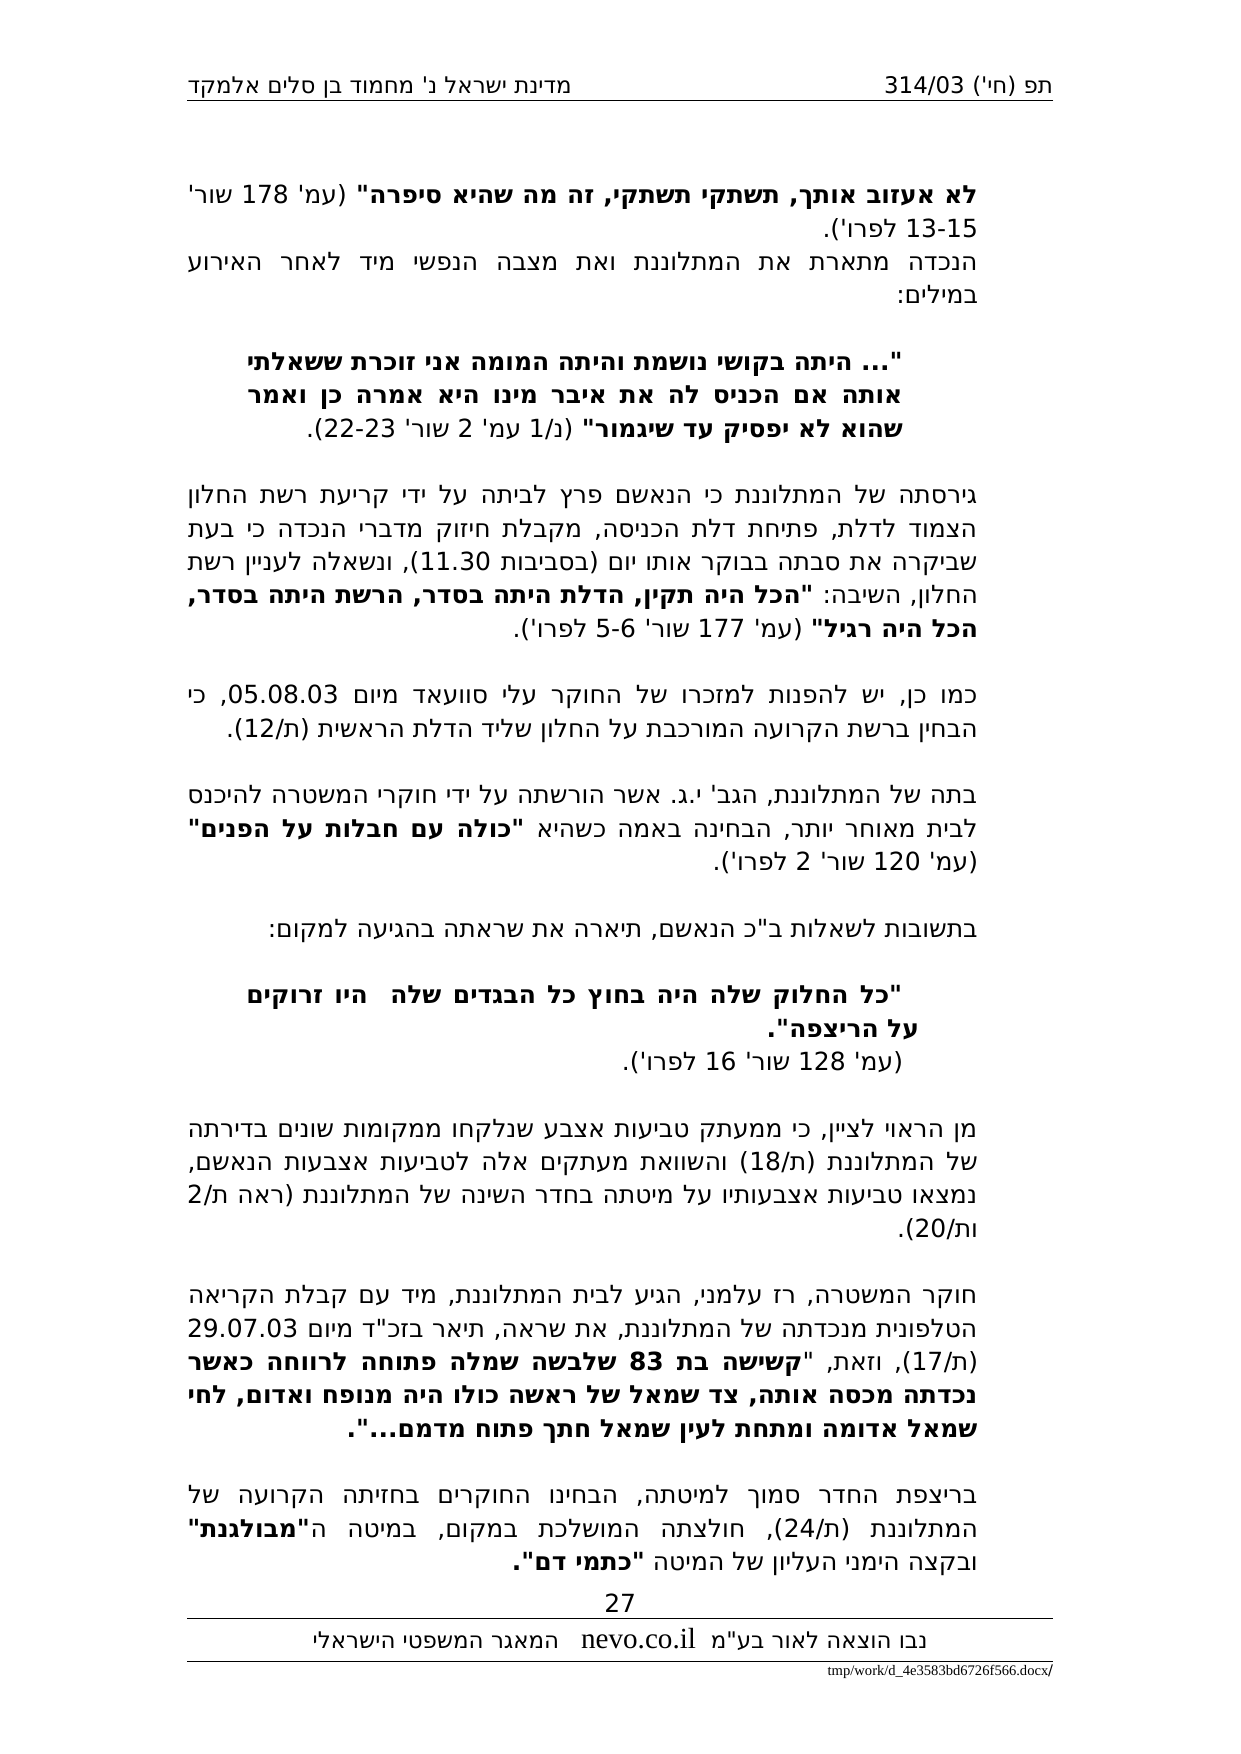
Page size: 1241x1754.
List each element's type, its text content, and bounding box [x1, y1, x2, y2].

text מן הראוי לציין, כי ממעתק טביעות אצבע שנלקחו ממקומות שונים בדירתה של המתלוננת (ת/18) והשוואת מעתקים אלה לטביעות אצבעות הנאשם, נמצאו טביעות אצבעותיו על מיטתה בחדר השינה של המתלוננת (ראה ת/2 ות/20). [187, 1111, 978, 1244]
text "... היתה בקושי נושמת והיתה המומה אני זוכרת ששאלתי אותה אם הכניס לה את איבר מינו היא אמרה כן ואמר שהוא לא יפסיק עד שיגמור" (נ/1 עמ' 2 שור' 22-23). [246, 344, 903, 444]
text חוקר המשטרה, רז עלמני, הגיע לבית המתלוננת, מיד עם קבלת הקריאה הטלפונית מנכדתה של המתלוננת, את שראה, תיאר בזכ"ד מיום 29.07.03 (ת/17), וזאת, "קשישה בת 83 שלבשה שמלה פתוחה לרווחה כאשר נכדתה מכסה אותה, צד שמאל של ראשה כולו היה מנופח ואדום, לחי שמאל אדומה ומתחת לעין שמאל חתך פתוח מדמם...". [187, 1277, 978, 1444]
text גירסתה של המתלוננת כי הנאשם פרץ לביתה על ידי קריעת רשת החלון הצמוד לדלת, פתיחת דלת הכניסה, מקבלת חיזוק מדברי הנכדה כי בעת שביקרה את סבתה בבוקר אותו יום (בסביבות 11.30), ונשאלה לעניין רשת החלון, השיבה: "הכל היה תקין, הדלת היתה בסדר, הרשת היתה בסדר, הכל היה רגיל" (עמ' 177 שור' 5-6 לפרו'). [187, 477, 978, 644]
text בריצפת החדר סמוך למיטתה, הבחינו החוקרים בחזיתה הקרועה של המתלוננת (ת/24), חולצתה המושלכת במקום, במיטה ה"מבולגנת" ובקצה הימני העליון של המיטה "כתמי דם". [187, 1477, 978, 1577]
text (עמ' 128 שור' 16 לפרו'). [246, 1044, 935, 1077]
text הנכדה מתארת את המתלוננת ואת מצבה הנפשי מיד לאחר האירוע במילים: [187, 244, 978, 311]
text "כל החלוק שלה היה בחוץ כל הבגדים שלה היו זרוקים על הריצפה". [246, 977, 919, 1044]
text כמו כן, יש להפנות למזכרו של החוקר עלי סוועאד מיום 05.08.03, כי הבחין ברשת הקרועה המורכבת על החלון שליד הדלת הראשית (ת/12). [187, 677, 978, 744]
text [187, 177, 978, 244]
text בתה של המתלוננת, הגב' י.ג. אשר הורשתה על ידי חוקרי המשטרה להיכנס לבית מאוחר יותר, הבחינה באמה כשהיא "כולה עם חבלות על הפנים" (עמ' 120 שור' 2 לפרו'). [187, 777, 978, 877]
text בתשובות לשאלות ב"כ הנאשם, תיארה את שראתה בהגיעה למקום: [187, 911, 978, 944]
